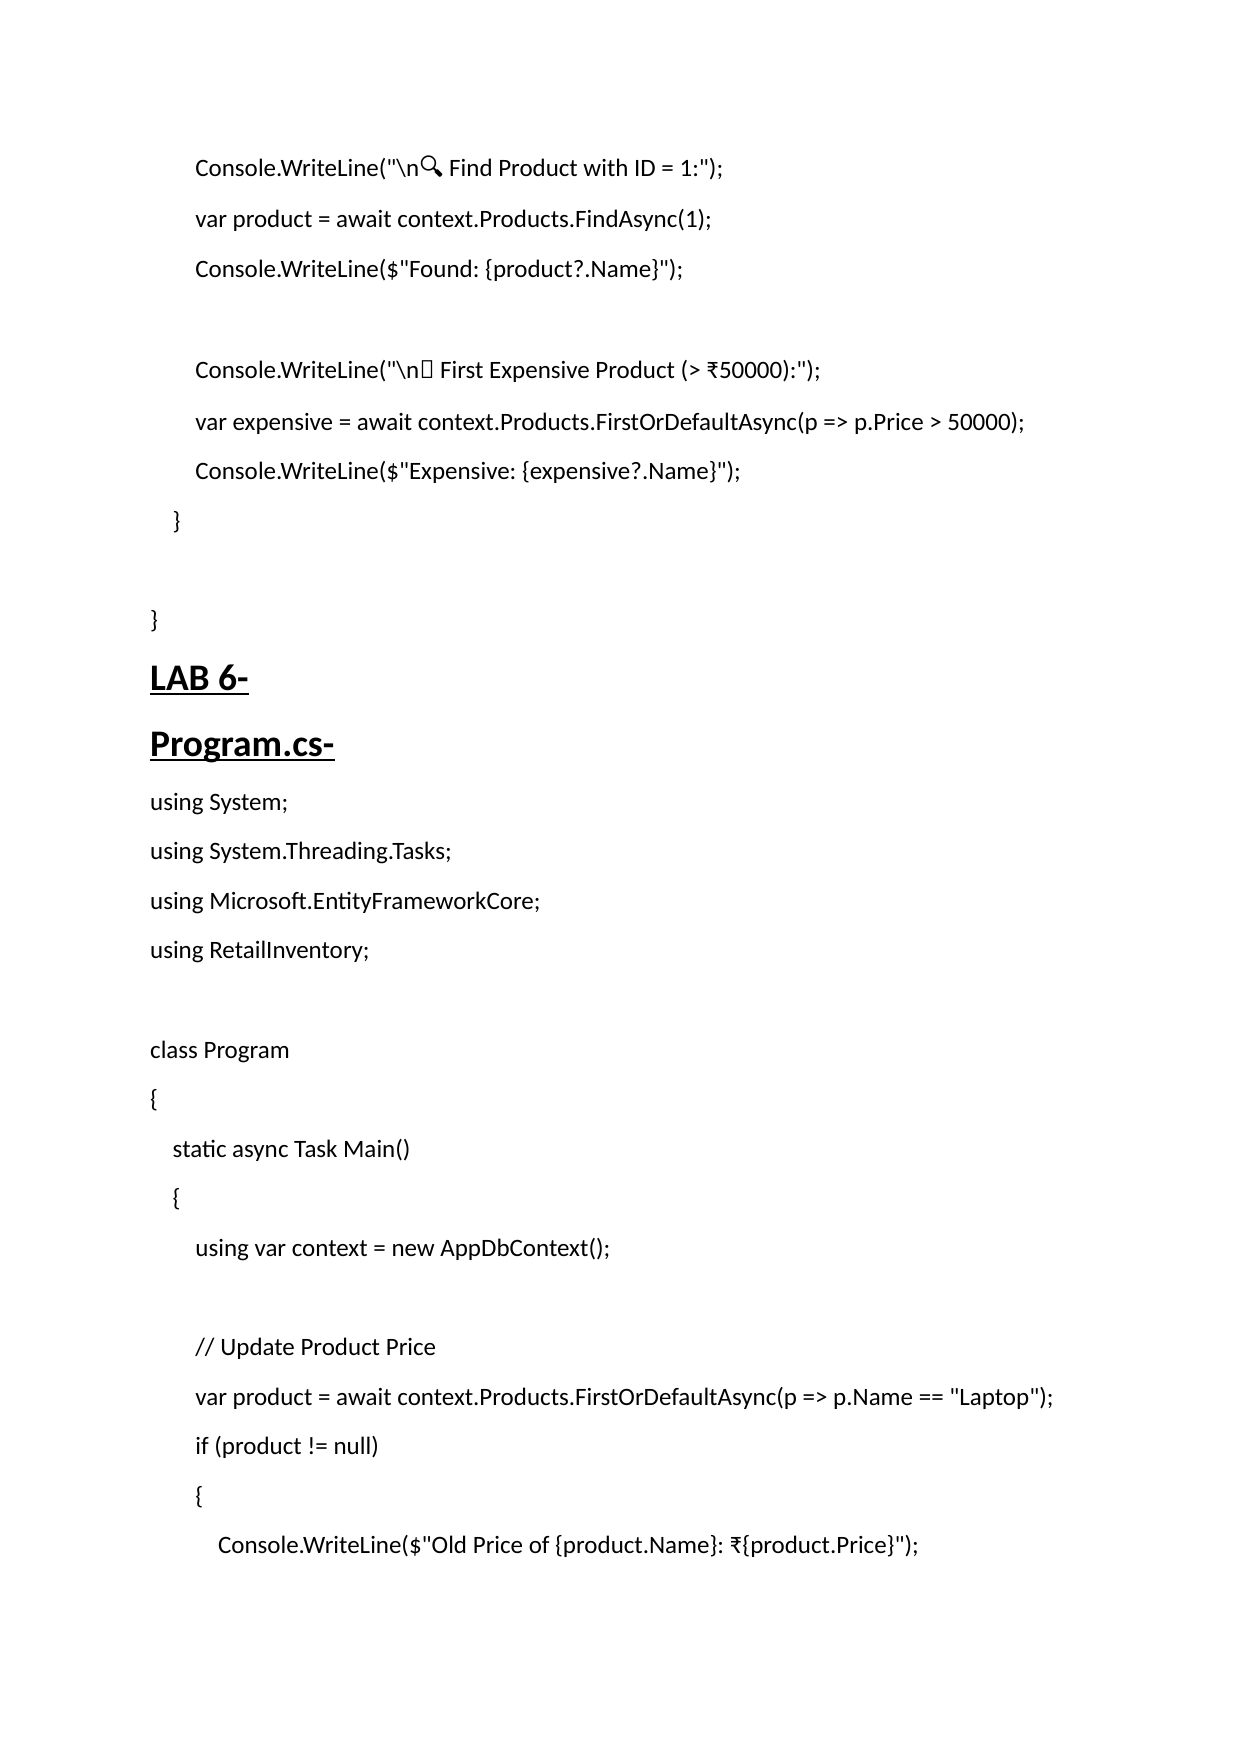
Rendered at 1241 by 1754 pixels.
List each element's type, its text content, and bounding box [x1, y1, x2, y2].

text Console.WriteLine($"Found: {product?.Name}"); [150, 253, 1090, 283]
text var product = await context.Products.FirstOrDefaultAsync(p => p.Name == "Laptop"); [150, 1381, 1090, 1411]
text Console.WriteLine($"Expensive: {expensive?.Name}"); [150, 455, 1090, 486]
text if (product != null) [150, 1430, 1090, 1461]
text using Microsoft.EntityFrameworkCore; [150, 885, 1090, 916]
text { [150, 1480, 1090, 1511]
text Console.WriteLine("\n💸 First Expensive Product (> ₹50000):"); [150, 352, 1090, 386]
text LAB 6- [150, 653, 1090, 699]
text { [150, 1182, 1090, 1213]
text using System; [150, 786, 1090, 816]
text Program.cs- [150, 720, 1090, 766]
text static async Task Main() [150, 1133, 1090, 1163]
text } [150, 604, 1090, 634]
text using System.Threading.Tasks; [150, 835, 1090, 866]
text using RetailInventory; [150, 934, 1090, 965]
text var product = await context.Products.FindAsync(1); [150, 203, 1090, 234]
text // Update Product Price [150, 1331, 1090, 1362]
text class Program [150, 1034, 1090, 1064]
text var expensive = await context.Products.FirstOrDefaultAsync(p => p.Price > 50000); [150, 406, 1090, 436]
text } [150, 505, 1090, 535]
text Console.WriteLine("\n🔍 Find Product with ID = 1:"); [150, 150, 1090, 184]
text { [150, 1083, 1090, 1114]
text Console.WriteLine($"Old Price of {product.Name}: ₹{product.Price}"); [150, 1529, 1090, 1560]
text using var context = new AppDbContext(); [150, 1232, 1090, 1263]
